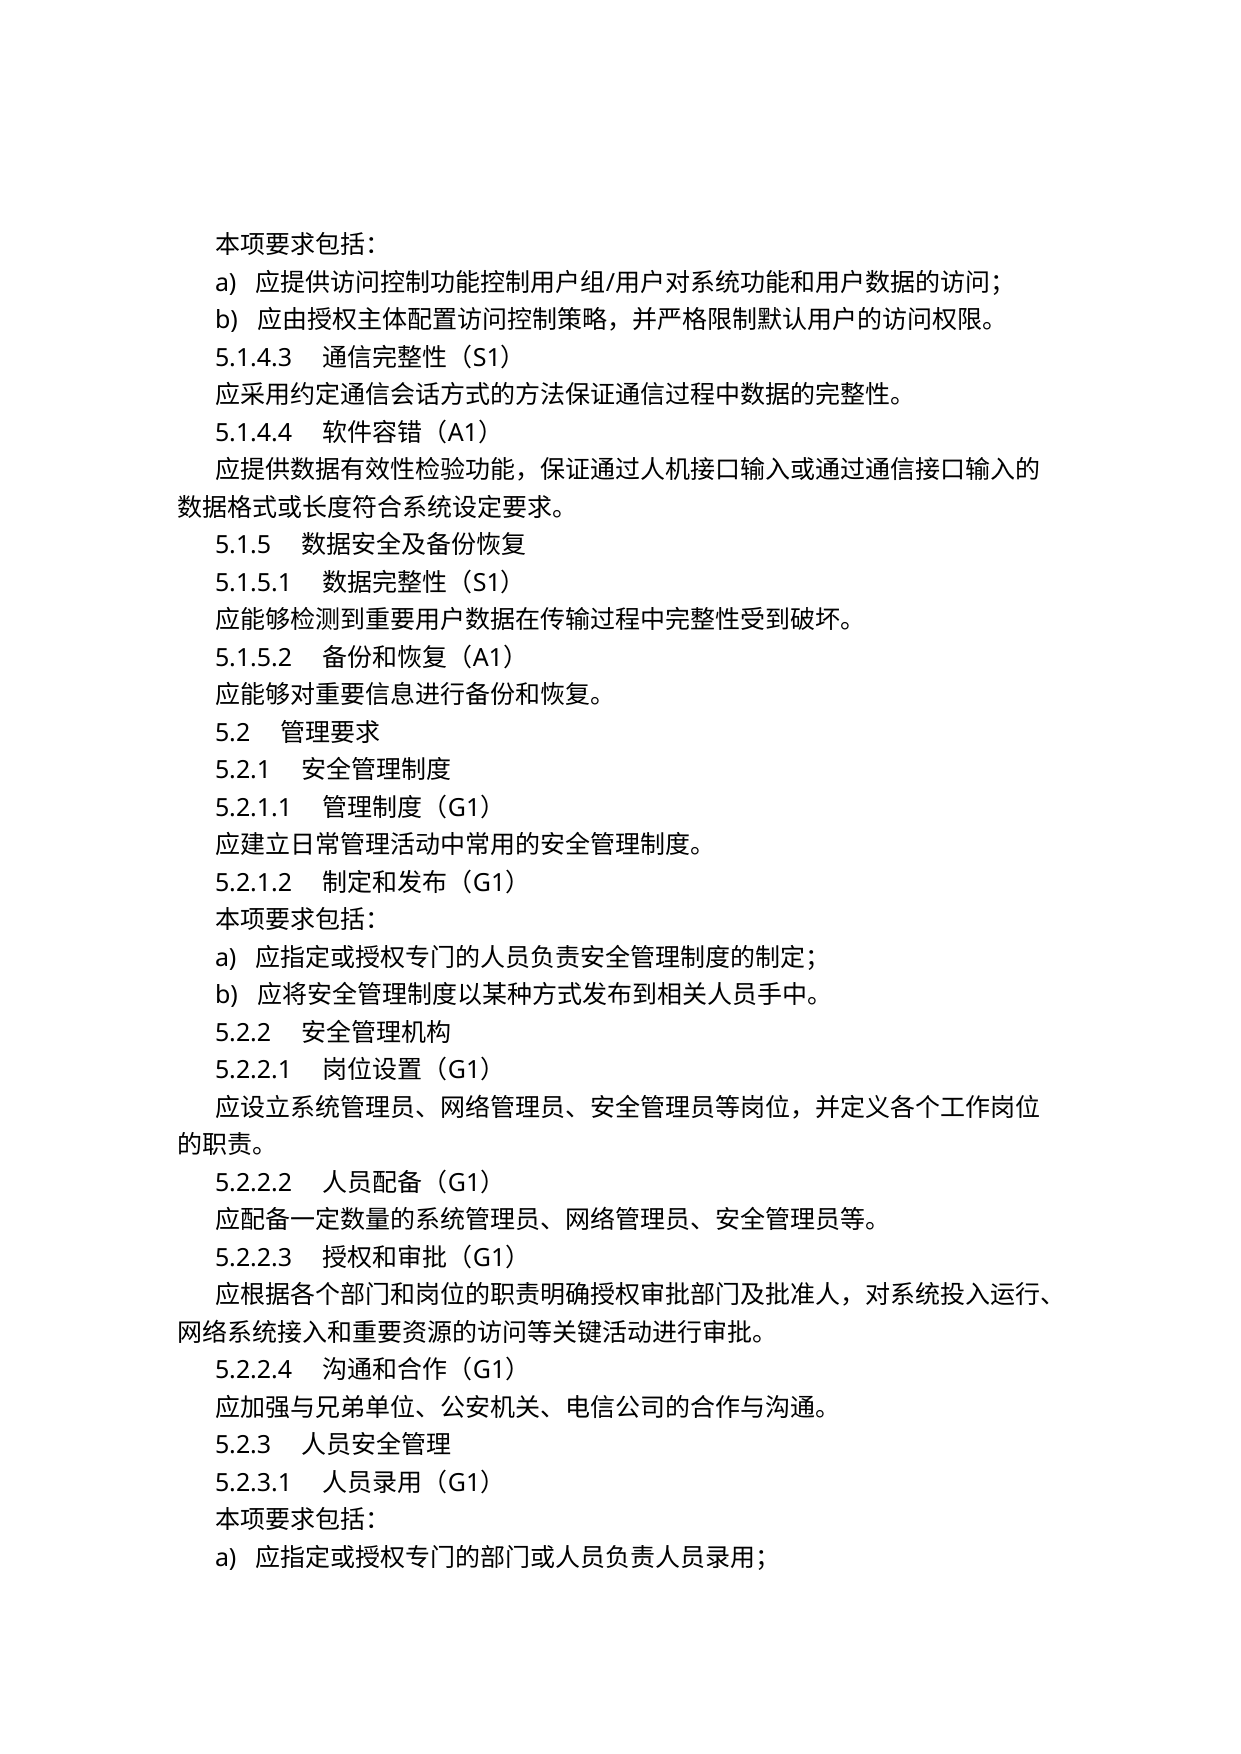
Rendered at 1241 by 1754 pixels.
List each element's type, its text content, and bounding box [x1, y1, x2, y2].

text 应加强与兄弟单位、公安机关、电信公司的合作与沟通。 [177, 1387, 1063, 1424]
text 应设立系统管理员、网络管理员、安全管理员等岗位，并定义各个工作岗位的职责。 [177, 1087, 1063, 1162]
text 5.2.1.1 管理制度（G1） [177, 787, 1063, 824]
text 应配备一定数量的系统管理员、网络管理员、安全管理员等。 [177, 1199, 1063, 1237]
text 本项要求包括： [177, 1499, 1063, 1537]
text 5.2.2.2 人员配备（G1） [177, 1162, 1063, 1199]
text b) 应将安全管理制度以某种方式发布到相关人员手中。 [177, 974, 1063, 1012]
text 本项要求包括： [177, 224, 1063, 262]
text 应能够对重要信息进行备份和恢复。 [177, 674, 1063, 712]
text 应建立日常管理活动中常用的安全管理制度。 [177, 824, 1063, 862]
text 5.1.5.1 数据完整性（S1） [177, 562, 1063, 599]
text 5.2.1 安全管理制度 [177, 749, 1063, 787]
text 5.2.3 人员安全管理 [177, 1424, 1063, 1462]
text a) 应指定或授权专门的部门或人员负责人员录用； [177, 1537, 1063, 1574]
text 应提供数据有效性检验功能，保证通过人机接口输入或通过通信接口输入的数据格式或长度符合系统设定要求。 [177, 449, 1063, 524]
text 应采用约定通信会话方式的方法保证通信过程中数据的完整性。 [177, 374, 1063, 412]
text 5.1.5 数据安全及备份恢复 [177, 524, 1063, 562]
text 5.2 管理要求 [177, 712, 1063, 749]
text b) 应由授权主体配置访问控制策略，并严格限制默认用户的访问权限。 [177, 299, 1063, 337]
text 5.2.1.2 制定和发布（G1） [177, 862, 1063, 899]
text 5.1.4.4 软件容错（A1） [177, 412, 1063, 449]
text 5.2.2.1 岗位设置（G1） [177, 1049, 1063, 1087]
text 5.1.4.3 通信完整性（S1） [177, 337, 1063, 374]
text 本项要求包括： [177, 899, 1063, 937]
text 5.1.5.2 备份和恢复（A1） [177, 637, 1063, 674]
text 5.2.3.1 人员录用（G1） [177, 1462, 1063, 1499]
text 5.2.2.4 沟通和合作（G1） [177, 1349, 1063, 1387]
text 5.2.2.3 授权和审批（G1） [177, 1237, 1063, 1274]
text 应根据各个部门和岗位的职责明确授权审批部门及批准人，对系统投入运行、网络系统接入和重要资源的访问等关键活动进行审批。 [177, 1274, 1063, 1349]
text 5.2.2 安全管理机构 [177, 1012, 1063, 1049]
text 应能够检测到重要用户数据在传输过程中完整性受到破坏。 [177, 599, 1063, 637]
text a) 应提供访问控制功能控制用户组/用户对系统功能和用户数据的访问； [177, 262, 1063, 299]
text a) 应指定或授权专门的人员负责安全管理制度的制定； [177, 937, 1063, 974]
